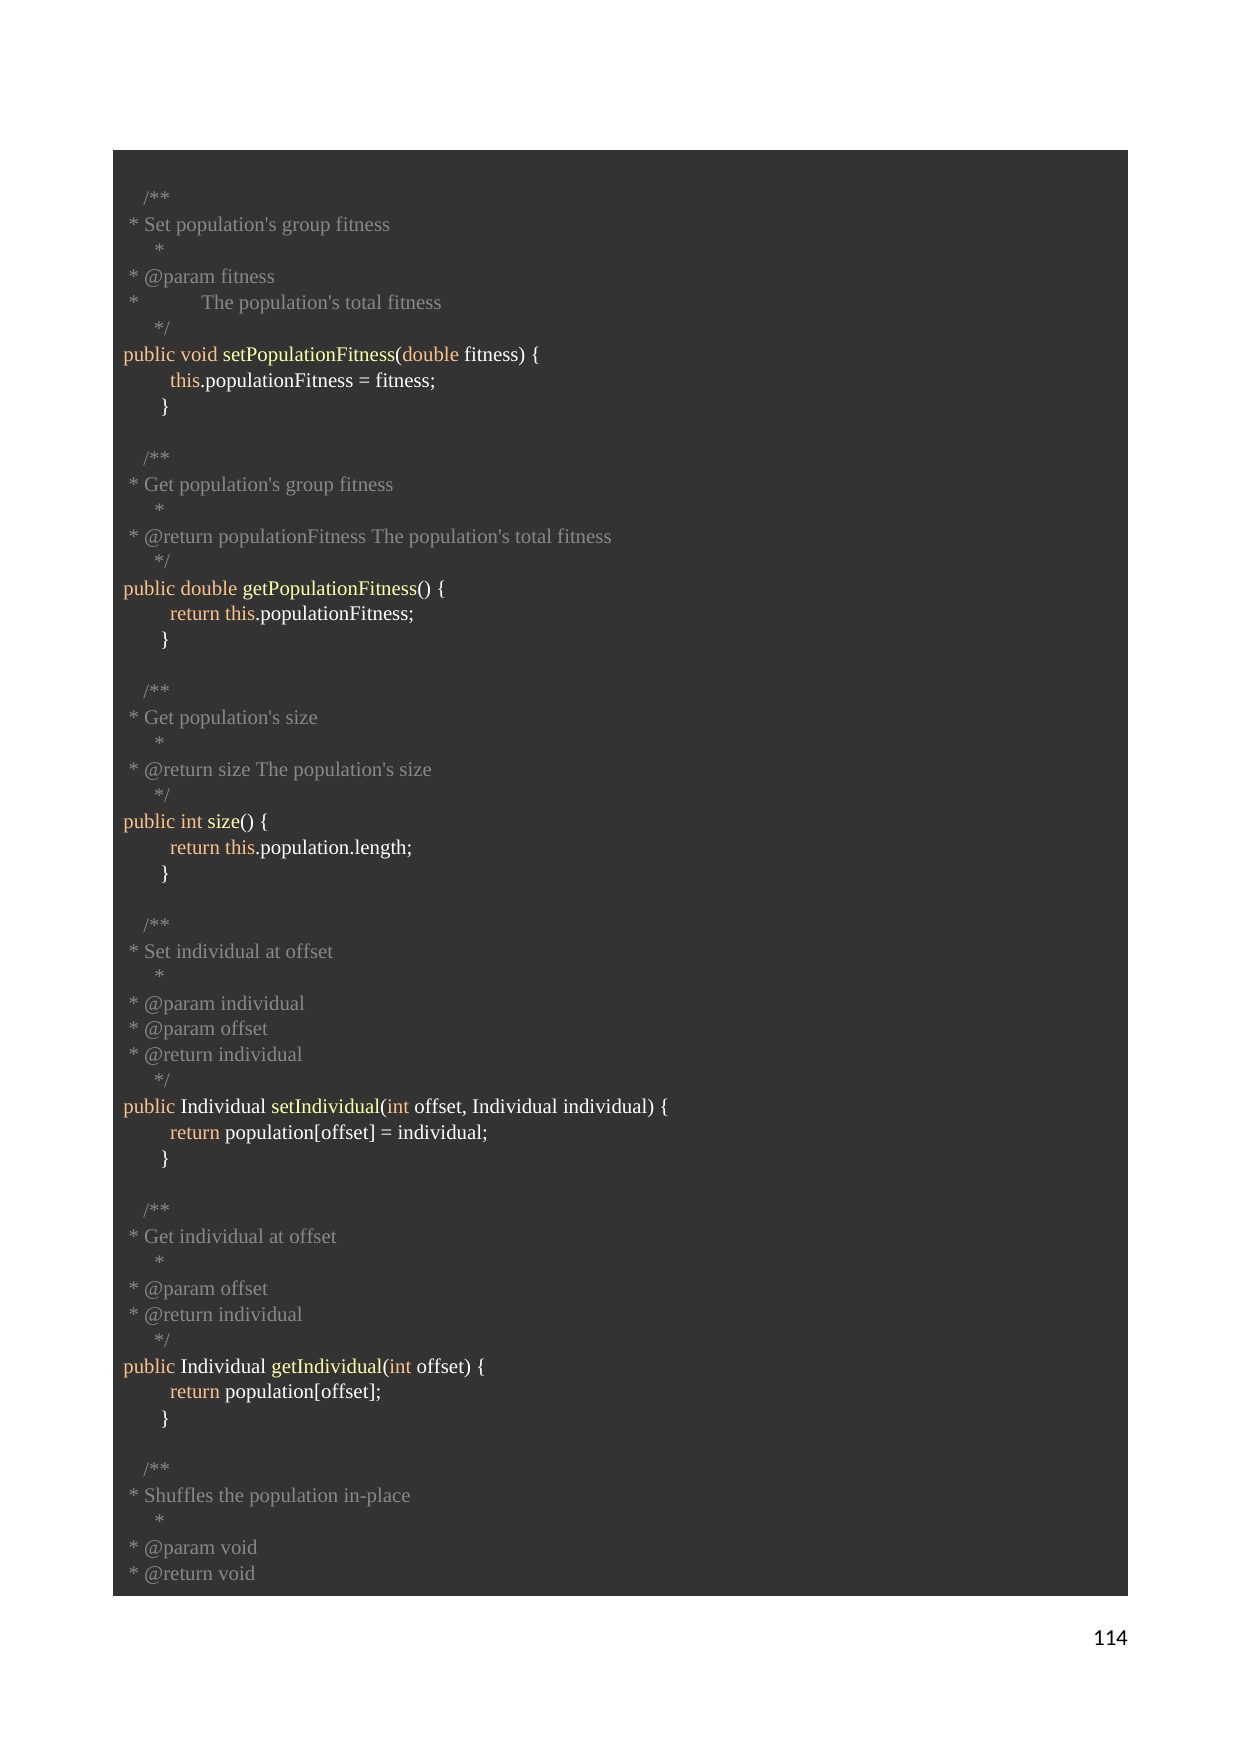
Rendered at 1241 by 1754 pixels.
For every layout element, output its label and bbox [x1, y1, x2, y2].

table_header [113, 150, 1128, 1596]
